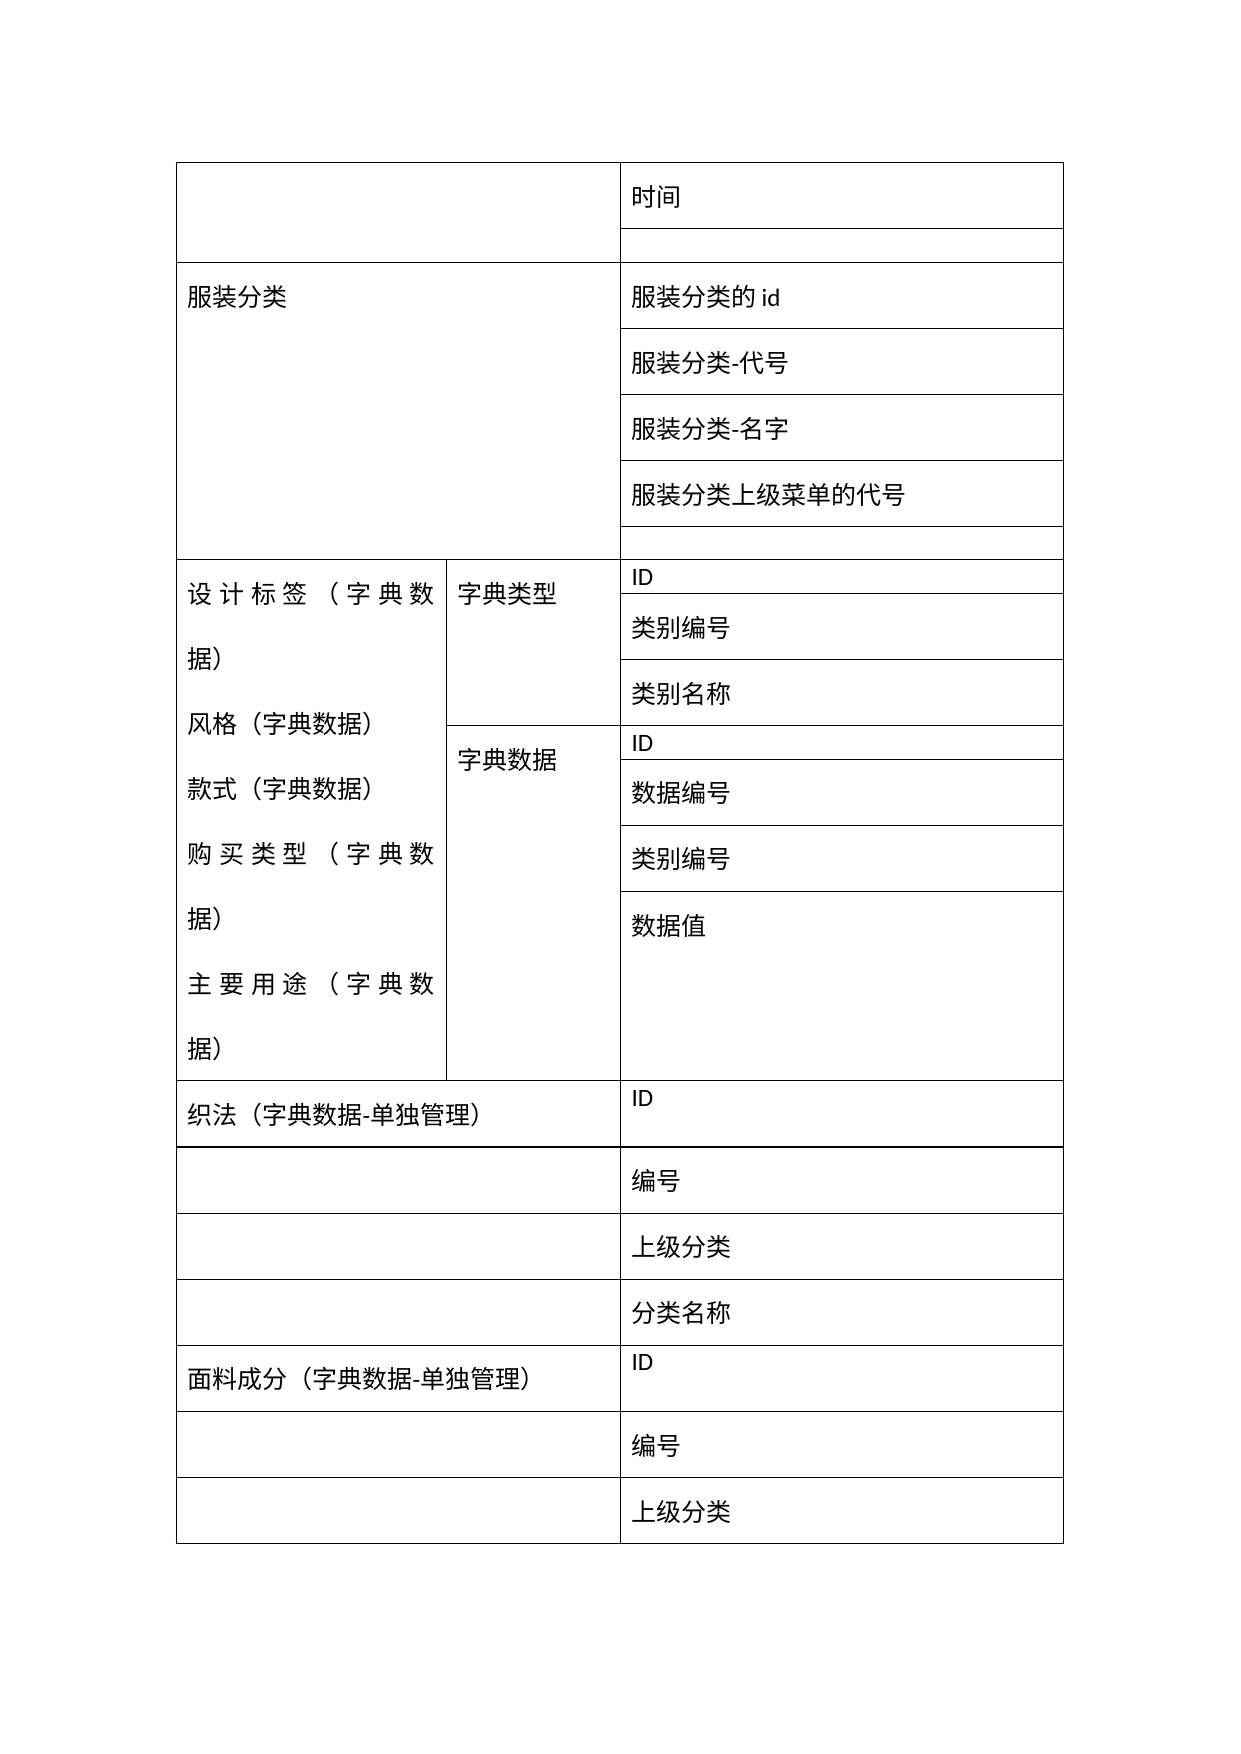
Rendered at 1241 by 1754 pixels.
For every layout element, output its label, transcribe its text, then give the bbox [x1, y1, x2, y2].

table_cell 字典数据 [447, 726, 620, 1080]
table_cell [177, 1412, 620, 1477]
table_cell 分类名称 [621, 1280, 1063, 1344]
table_cell [621, 527, 1063, 559]
table_cell 编号 [621, 1412, 1063, 1477]
table_cell [177, 1280, 620, 1344]
table_cell 服装分类的id [621, 263, 1063, 328]
table_cell 字典类型 [447, 560, 620, 725]
table_cell ID [621, 1346, 1063, 1411]
table_cell [177, 1148, 620, 1212]
table_cell 时间 [621, 163, 1063, 228]
table_cell 类别编号 [621, 594, 1063, 659]
table_cell 数据值 [621, 892, 1063, 1080]
table_cell [177, 1214, 620, 1278]
table_cell 上级分类 [621, 1478, 1063, 1543]
table_cell 服装分类-代号 [621, 329, 1063, 394]
table_cell ID [621, 1081, 1063, 1146]
table_cell [177, 1478, 620, 1543]
table_cell 类别编号 [621, 826, 1063, 891]
table_cell ID [621, 726, 1063, 758]
table_cell ID [621, 560, 1063, 593]
table_cell 服装分类-名字 [621, 395, 1063, 460]
table_cell 编号 [621, 1148, 1063, 1212]
table_cell 设计标签（字典数据） 风格（字典数据） 款式（字典数据） 购买类型（字典数据） 主要用途（字典数据） [177, 560, 446, 1080]
table_cell 服装分类上级菜单的代号 [621, 461, 1063, 526]
table_cell 织法（字典数据-单独管理） [177, 1081, 620, 1146]
table_cell 类别名称 [621, 660, 1063, 725]
table_cell [621, 229, 1063, 262]
table_cell 服装分类 [177, 263, 620, 559]
table_cell 上级分类 [621, 1214, 1063, 1278]
table_cell 面料成分（字典数据-单独管理） [177, 1346, 620, 1411]
table_cell 数据编号 [621, 760, 1063, 824]
